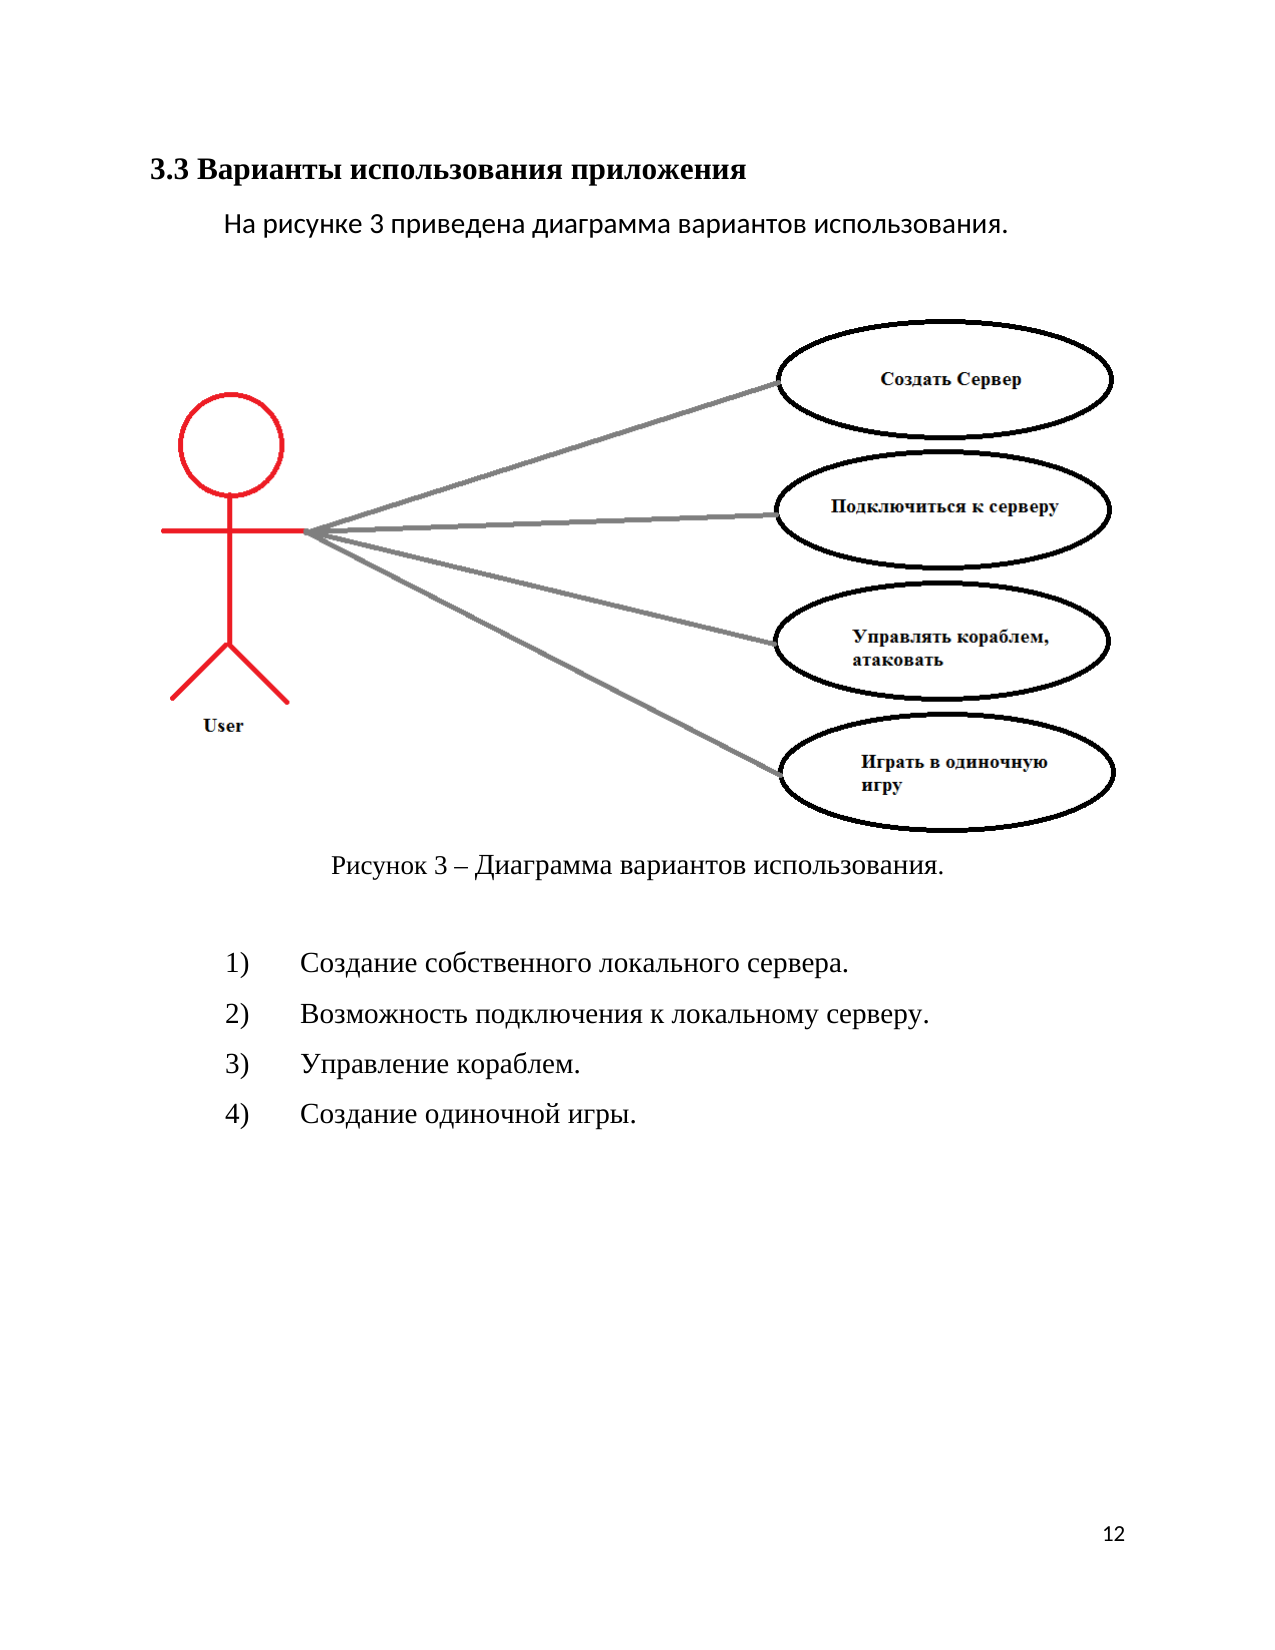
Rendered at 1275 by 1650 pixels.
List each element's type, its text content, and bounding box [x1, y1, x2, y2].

text 2) Возможность подключения к локальному серверу. [150, 996, 1125, 1029]
text 1) Создание собственного локального сервера. [150, 946, 1125, 979]
picture [150, 313, 1125, 848]
text На рисунке 3 приведена диаграмма вариантов использования. [150, 205, 1125, 241]
text 3) Управление кораблем. [150, 1046, 1125, 1079]
text 4) Создание одиночной игры. [150, 1096, 1125, 1130]
text 3.3 Варианты использования приложения [150, 150, 1125, 186]
text Рисунок 3 – Диаграмма вариантов использования. [150, 848, 1125, 881]
